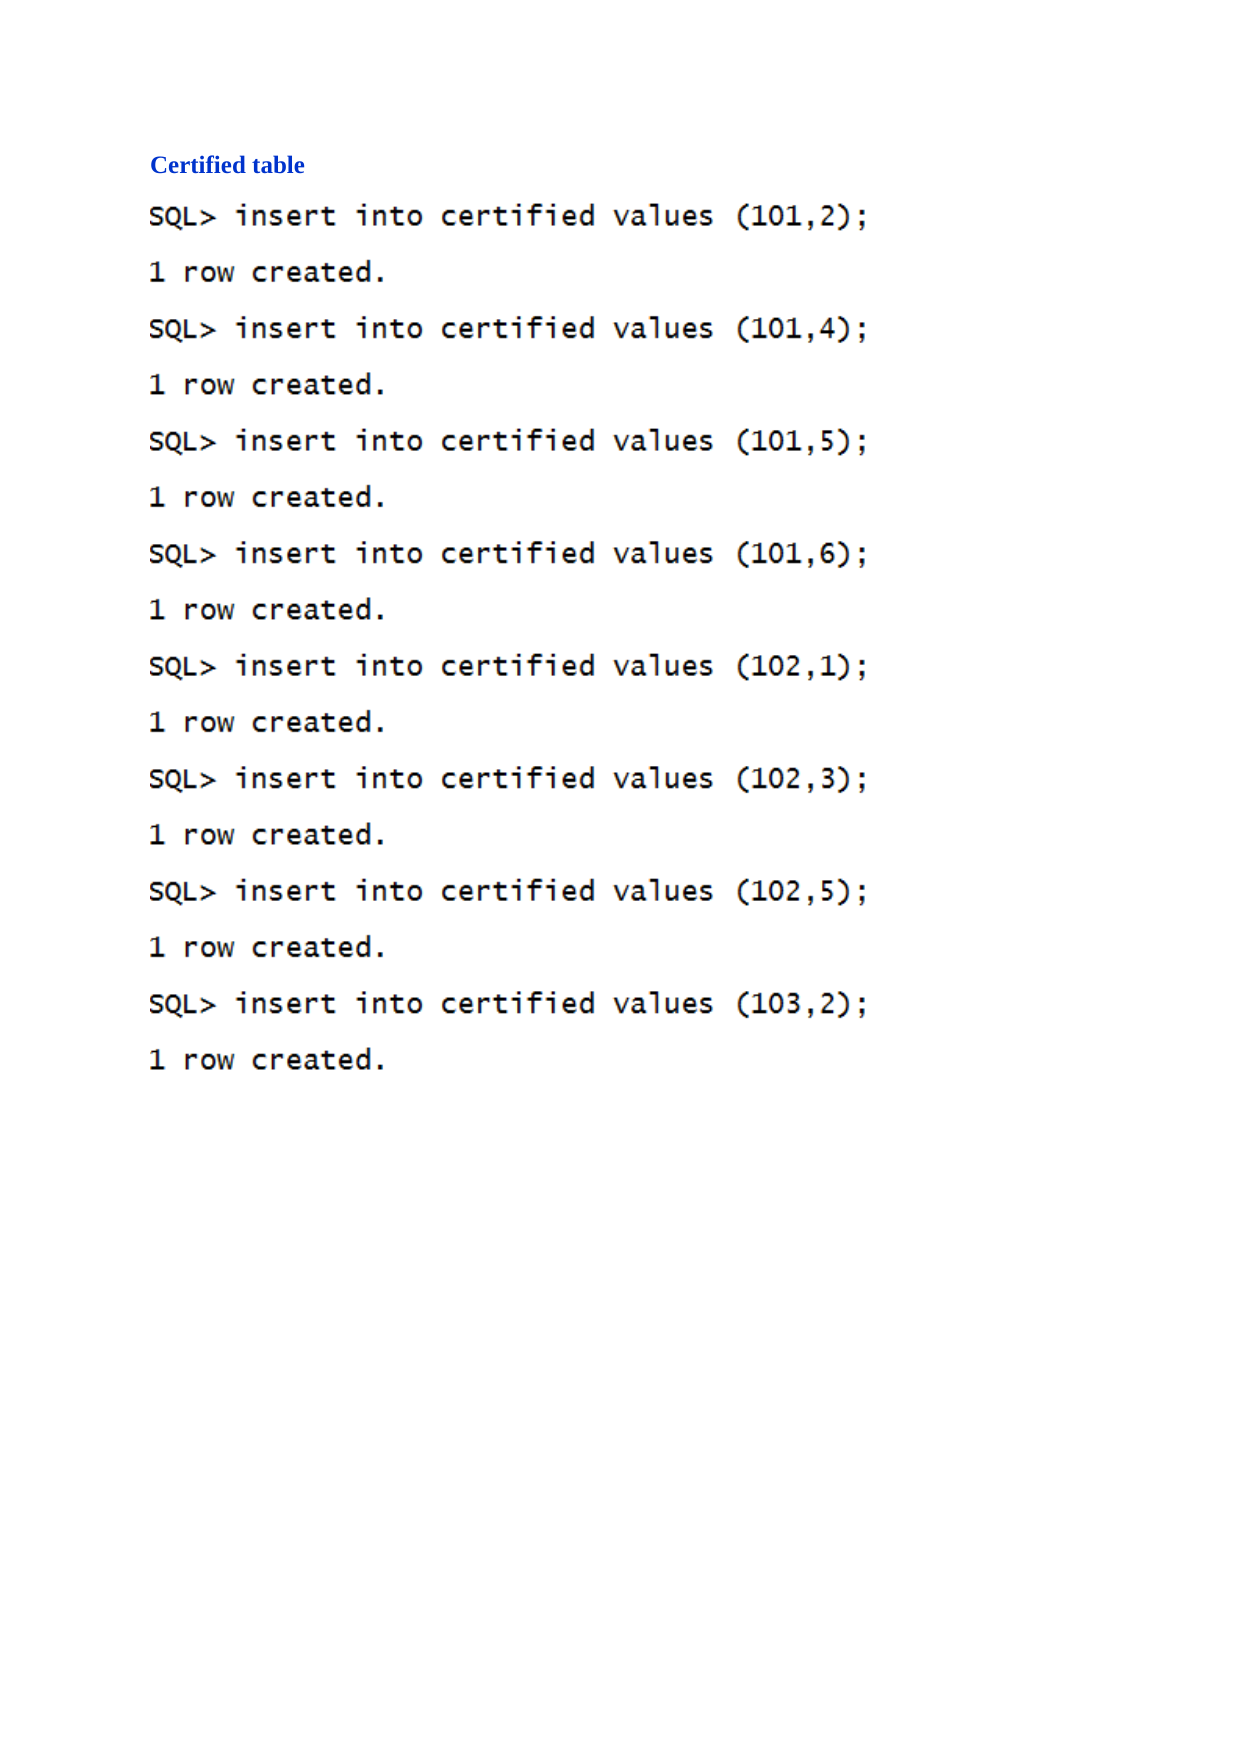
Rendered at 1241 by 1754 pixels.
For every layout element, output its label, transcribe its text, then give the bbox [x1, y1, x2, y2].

text Certified table [150, 150, 1090, 179]
picture [150, 193, 893, 1076]
